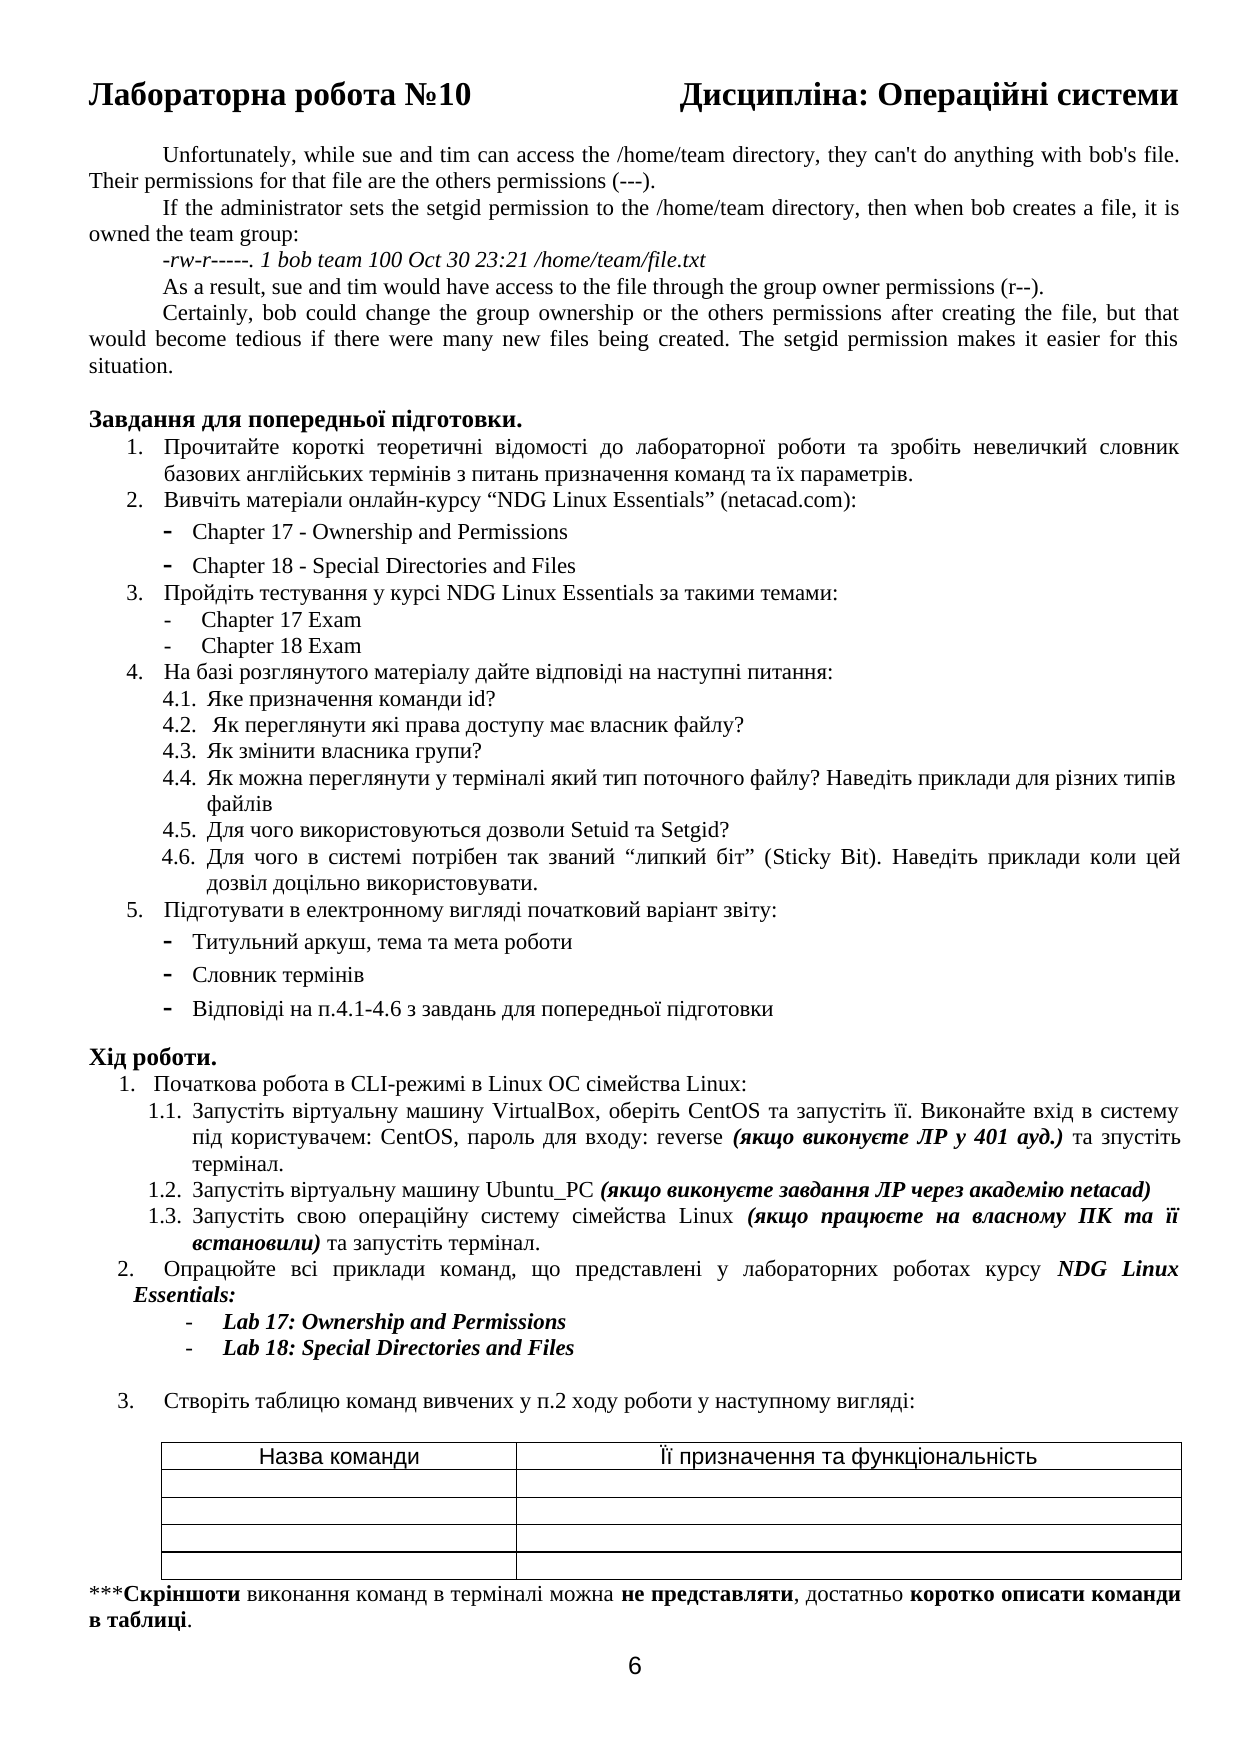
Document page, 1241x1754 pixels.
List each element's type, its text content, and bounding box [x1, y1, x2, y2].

list Lab 17: Ownership and Permissions [185, 1308, 1181, 1334]
list Запустіть свою операційну систему сімейства Linux (якщо працюєте на власному ПК та її встановили) та запустіть термінал. [148, 1202, 1181, 1255]
list Chapter 17 Exam [164, 606, 1181, 632]
list Опрацюйте всі приклади команд, що представлені у лабораторних роботах курсу NDG Linux Essentials: [117, 1255, 1181, 1308]
list Вивчіть матеріали онлайн-курсу “NDG Linux Essentials” (netacad.com): [126, 486, 1181, 512]
list Підготувати в електронному вигляді початковий варіант звіту: [126, 896, 1181, 922]
list Відповіді на п.4.1-4.6 з завдань для попередньої підготовки [163, 989, 1181, 1023]
list Для чого використовуються дозволи Setuid та Setgid? [162, 817, 1181, 843]
list Як можна переглянути у терміналі який тип поточного файлу? Наведіть приклади для різних типів файлів [162, 764, 1181, 817]
text Завдання для попередньої підготовки. [89, 404, 1181, 433]
list Словник термінів [163, 956, 1181, 989]
table_cell [517, 1525, 1181, 1551]
table_header Її призначення та функціональність [517, 1443, 1181, 1469]
text Certainly, bob could change the group ownership or the others permissions after creating the file, but that would become tedious if there were many new files being created. The setgid permission makes it easier for this situation. [89, 299, 1181, 378]
list Прочитайте короткі теоретичні відомості до лабораторної роботи та зробіть невеличкий словник базових англійських термінів з питань призначення команд та їх параметрів. [126, 433, 1181, 486]
table_header Назва команди [162, 1443, 516, 1469]
list Chapter 17 - Ownership and Permissions [163, 512, 1181, 546]
list На базі розглянутого матеріалу дайте відповіді на наступні питання: [126, 658, 1181, 685]
list Створіть таблицю команд вивчених у п.2 ходу роботи у наступному вигляді: [117, 1387, 1181, 1413]
table_cell [517, 1553, 1181, 1579]
list Lab 18: Special Directories and Files [185, 1334, 1181, 1360]
table_cell [162, 1525, 516, 1551]
list Chapter 18 - Special Directories and Files [163, 546, 1181, 579]
text Хід роботи. [89, 1042, 1181, 1071]
text Unfortunately, while sue and tim can access the /home/team directory, they can't do anything with bob's file. Their permissions for that file are the others permissions (---). [89, 141, 1181, 194]
table_cell [517, 1498, 1181, 1524]
list Запустіть віртуальну машину Ubuntu_PC (якщо виконуєте завдання ЛР через академію netacad) [148, 1176, 1181, 1202]
list Chapter 18 Exam [164, 632, 1181, 658]
text ***Скріншоти виконання команд в терміналі можна не представляти, достатньо коротко описати команди в таблиці. [89, 1580, 1181, 1633]
table_cell [162, 1498, 516, 1524]
list Яке призначення команди id? [162, 685, 1181, 711]
table_cell [162, 1553, 516, 1579]
list Як змінити власника групи? [162, 737, 1181, 764]
text -rw-r-----. 1 bob team 100 Oct 30 23:21 /home/team/file.txt [89, 246, 1181, 273]
list Пройдіть тестування у курсі NDG Linux Essentials за такими темами: [126, 579, 1181, 606]
table_cell [517, 1470, 1181, 1497]
list Титульний аркуш, тема та мета роботи [163, 922, 1181, 956]
list Запустіть віртуальну машину VirtualBox, оберіть CentOS та запустіть її. Виконайте вхід в систему під користувачем: CentOS, пароль для входу: reverse (якщо виконуєте ЛР у 401 ауд.) та зпустіть термінал. [148, 1097, 1181, 1176]
list Для чого в системі потрібен так званий “липкий біт” (Sticky Bit). Наведіть приклади коли цей дозвіл доцільно використовувати. [161, 843, 1181, 896]
table_cell [162, 1470, 516, 1497]
text If the administrator sets the setgid permission to the /home/team directory, then when bob creates a file, it is owned the team group: [89, 194, 1181, 246]
list Як переглянути які права доступу має власник файлу? [162, 711, 1181, 737]
text As a result, sue and tim would have access to the file through the group owner permissions (r--). [89, 273, 1181, 299]
list Початкова робота в CLI-режимі в Linux ОС сімейства Linux: [118, 1071, 1181, 1097]
